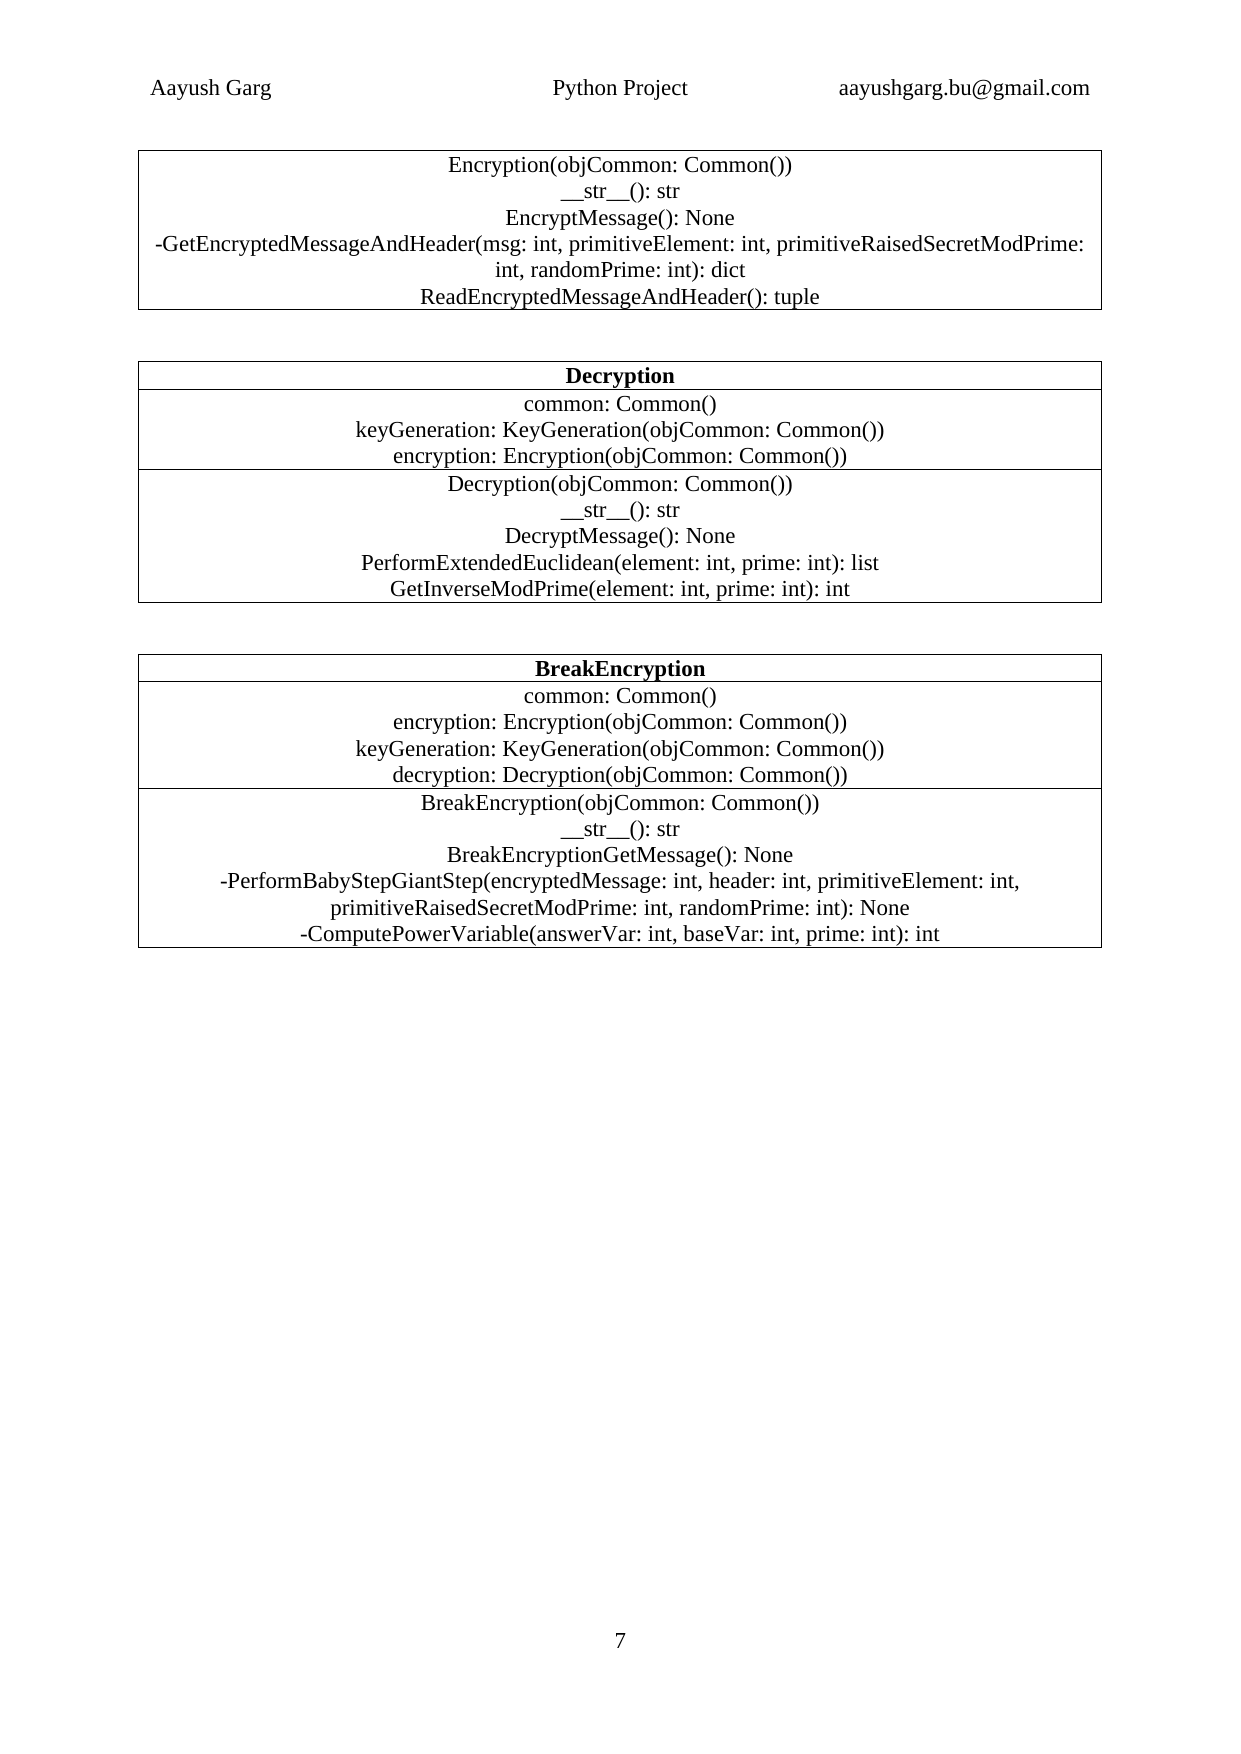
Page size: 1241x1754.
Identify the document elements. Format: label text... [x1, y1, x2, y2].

table_cell common: Common() encryption: Encryption(objCommon: Common()) keyGeneration: KeyGeneration(objCommon: Common()) decryption: Decryption(objCommon: Common()) [139, 682, 1101, 787]
table_header Decryption [139, 362, 1101, 389]
table_header BreakEncryption [139, 655, 1101, 681]
table_cell common: Common() keyGeneration: KeyGeneration(objCommon: Common()) encryption: Encryption(objCommon: Common()) [139, 390, 1101, 469]
table_cell Decryption(objCommon: Common()) __str__(): str DecryptMessage(): None PerformExtendedEuclidean(element: int, prime: int): list GetInverseModPrime(element: int, prime: int): int [139, 470, 1101, 602]
table_cell Encryption(objCommon: Common()) __str__(): str EncryptMessage(): None -GetEncryptedMessageAndHeader(msg: int, primitiveElement: int, primitiveRaisedSecretModPrime: int, randomPrime: int): dict ReadEncryptedMessageAndHeader(): tuple [139, 151, 1101, 309]
table_cell BreakEncryption(objCommon: Common()) __str__(): str BreakEncryptionGetMessage(): None -PerformBabyStepGiantStep(encryptedMessage: int, header: int, primitiveElement: int, primitiveRaisedSecretModPrime: int, randomPrime: int): None -ComputePowerVariable(answerVar: int, baseVar: int, prime: int): int [139, 789, 1101, 947]
